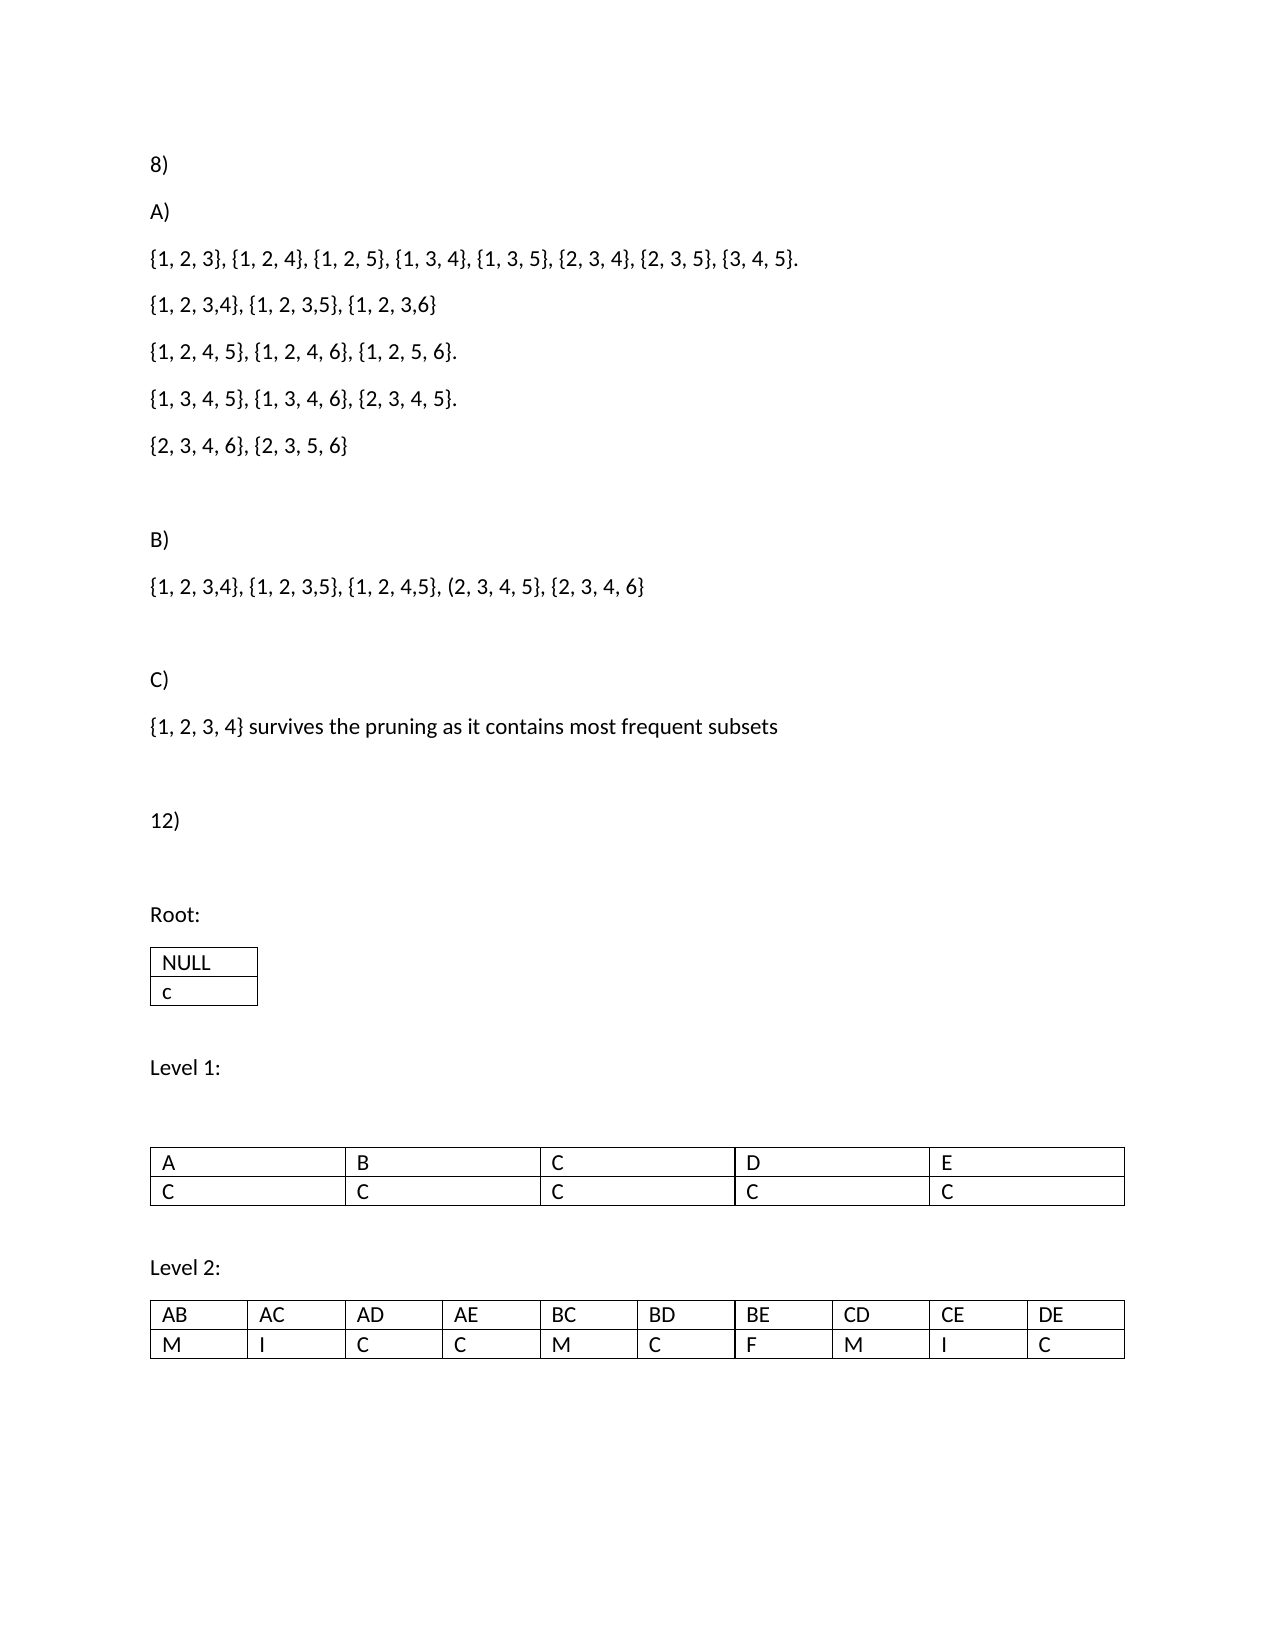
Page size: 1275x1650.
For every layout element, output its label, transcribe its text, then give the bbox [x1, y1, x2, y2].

table_cell C [638, 1330, 734, 1358]
text B) [150, 525, 1125, 553]
table_cell M [541, 1330, 637, 1358]
table_header AD [346, 1301, 442, 1329]
table_cell I [248, 1330, 345, 1358]
table_cell C [736, 1177, 929, 1205]
table_header BE [736, 1301, 832, 1329]
text 12) [150, 806, 1125, 834]
table_header AB [151, 1301, 247, 1329]
table_header AE [443, 1301, 540, 1329]
text C) [150, 666, 1125, 694]
table_header BD [638, 1301, 734, 1329]
text Level 2: [150, 1253, 1125, 1281]
text Root: [150, 900, 1125, 928]
text Level 1: [150, 1053, 1125, 1081]
text A) [150, 197, 1125, 225]
table_cell c [151, 977, 257, 1005]
text {1, 2, 3}, {1, 2, 4}, {1, 2, 5}, {1, 3, 4}, {1, 3, 5}, {2, 3, 4}, {2, 3, 5}, {3, 4, 5}. [150, 244, 1125, 272]
table_header CE [930, 1301, 1027, 1329]
text {1, 2, 4, 5}, {1, 2, 4, 6}, {1, 2, 5, 6}. [150, 337, 1125, 366]
table_header D [736, 1148, 929, 1176]
table_header CD [833, 1301, 929, 1329]
table_cell C [151, 1177, 345, 1205]
table_header E [930, 1148, 1124, 1176]
text {1, 2, 3, 4} survives the pruning as it contains most frequent subsets [150, 712, 1125, 741]
table_cell C [930, 1177, 1124, 1205]
table_cell C [541, 1177, 734, 1205]
table_header C [541, 1148, 734, 1176]
text 8) [150, 150, 1125, 178]
text {1, 2, 3,4}, {1, 2, 3,5}, {1, 2, 4,5}, (2, 3, 4, 5}, {2, 3, 4, 6} [150, 572, 1125, 600]
table_cell F [736, 1330, 832, 1358]
table_header A [151, 1148, 345, 1176]
table_header NULL [151, 948, 257, 976]
table_header AC [248, 1301, 345, 1329]
table_cell C [1028, 1330, 1124, 1358]
text {2, 3, 4, 6}, {2, 3, 5, 6} [150, 431, 1125, 459]
table_cell I [930, 1330, 1027, 1358]
table_header DE [1028, 1301, 1124, 1329]
table_header B [346, 1148, 540, 1176]
table_cell M [833, 1330, 929, 1358]
table_header BC [541, 1301, 637, 1329]
text {1, 3, 4, 5}, {1, 3, 4, 6}, {2, 3, 4, 5}. [150, 384, 1125, 412]
table_cell M [151, 1330, 247, 1358]
table_cell C [346, 1330, 442, 1358]
table_cell C [346, 1177, 540, 1205]
table_cell C [443, 1330, 540, 1358]
text {1, 2, 3,4}, {1, 2, 3,5}, {1, 2, 3,6} [150, 291, 1125, 319]
